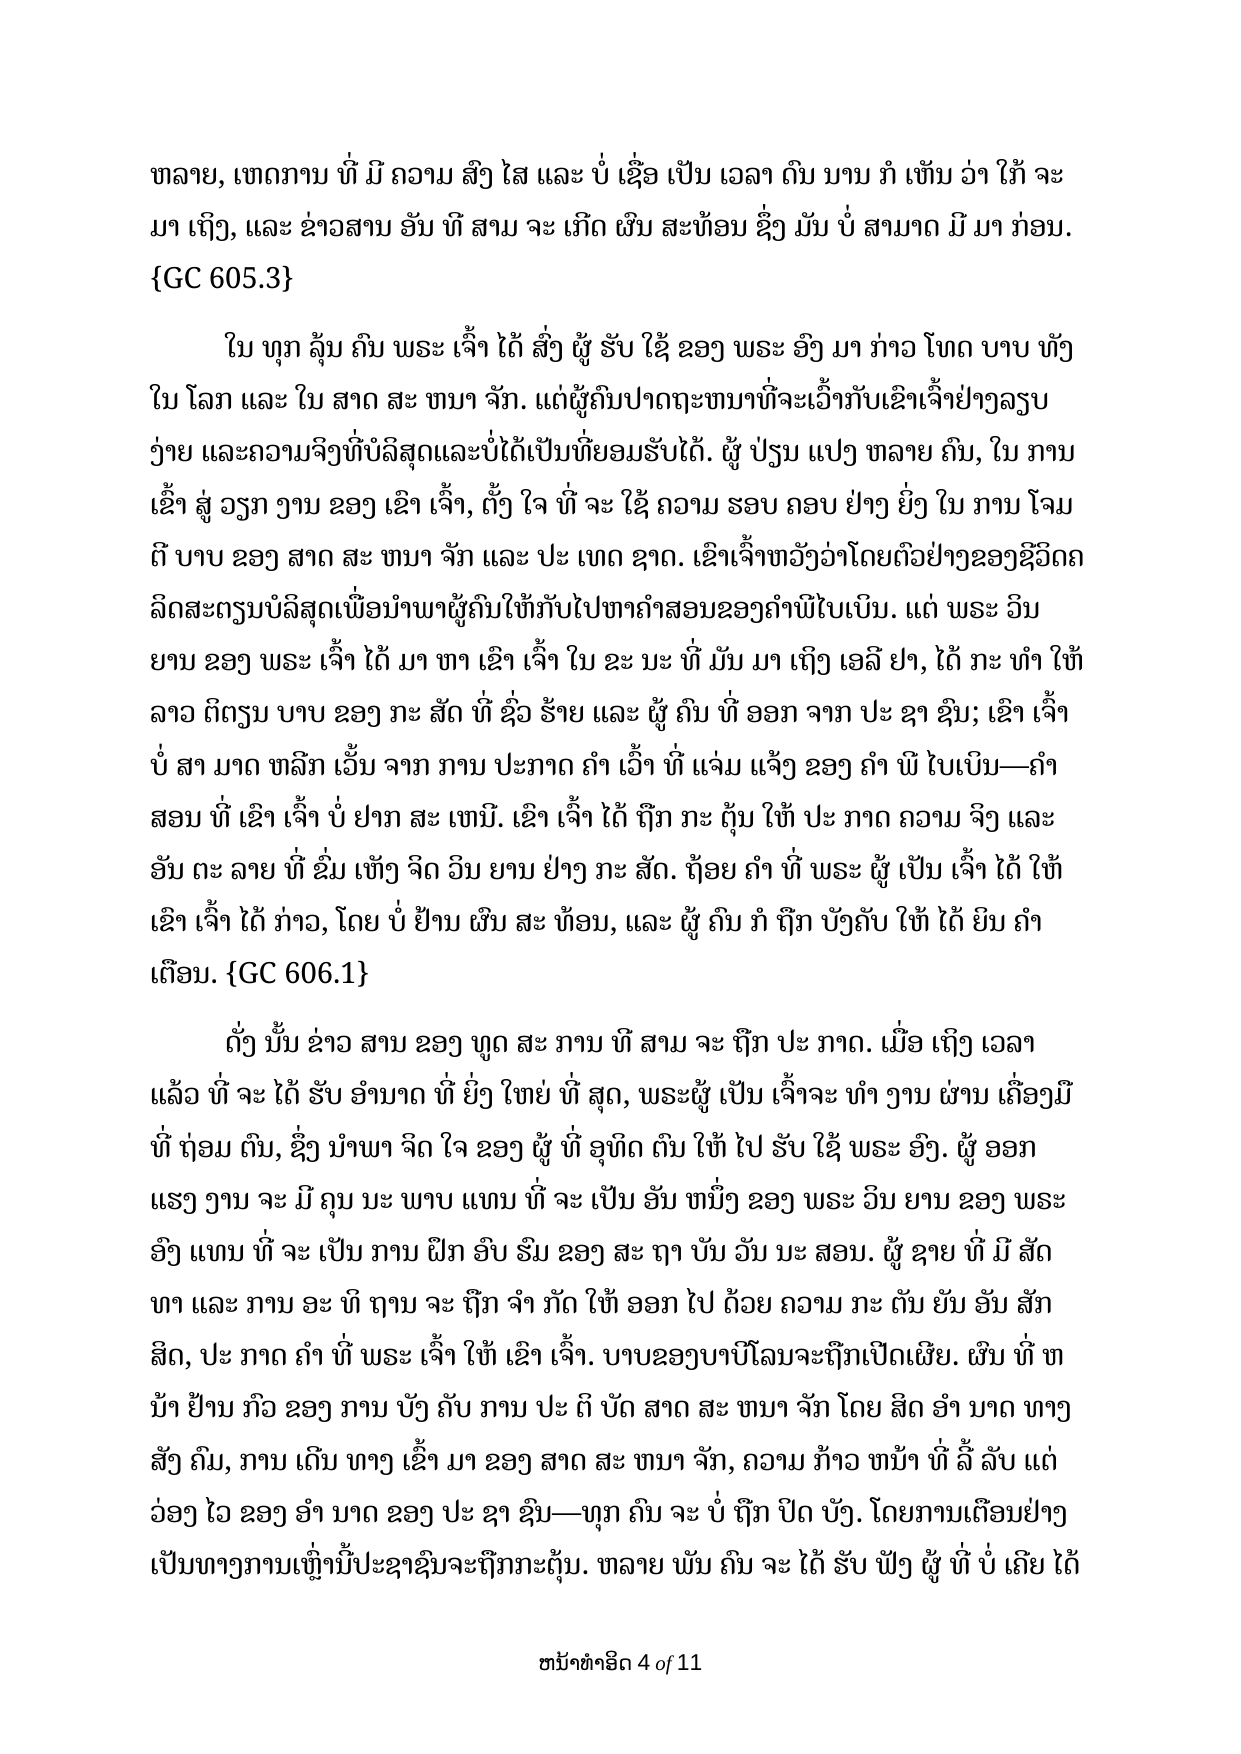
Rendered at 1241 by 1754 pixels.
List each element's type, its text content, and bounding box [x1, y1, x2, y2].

text ໃນ ທຸກ ລຸ້ນ ຄົນ ພຣະ ເຈົ້າ ໄດ້ ສົ່ງ ຜູ້ ຮັບ ໃຊ້ ຂອງ ພຣະ ອົງ ມາ ກ່າວ ໂທດ ບາບ ທັງ ໃນ ໂລກ ແລະ ໃນ ສາດ ສະ ຫນາ ຈັກ. ແຕ່ຜູ້ຄົນປາດຖະຫນາທີ່ຈະເວົ້າກັບເຂົາເຈົ້າຢ່າງລຽບງ່າຍ ແລະຄວາມຈິງທີ່ບໍລິສຸດແລະບໍ່ໄດ້ເປັນທີ່ຍອມຮັບໄດ້. ຜູ້ ປ່ຽນ ແປງ ຫລາຍ ຄົນ, ໃນ ການ ເຂົ້າ ສູ່ ວຽກ ງານ ຂອງ ເຂົາ ເຈົ້າ, ຕັ້ງ ໃຈ ທີ່ ຈະ ໃຊ້ ຄວາມ ຮອບ ຄອບ ຢ່າງ ຍິ່ງ ໃນ ການ ໂຈມ ຕີ ບາບ ຂອງ ສາດ ສະ ຫນາ ຈັກ ແລະ ປະ ເທດ ຊາດ. ເຂົາເຈົ້າຫວັງວ່າໂດຍຕົວຢ່າງຂອງຊີວິດຄລິດສະຕຽນບໍລິສຸດເພື່ອນໍາພາຜູ້ຄົນໃຫ້ກັບໄປຫາຄໍາສອນຂອງຄໍາພີໄບເບິນ. ແຕ່ ພຣະ ວິນ ຍານ ຂອງ ພຣະ ເຈົ້າ ໄດ້ ມາ ຫາ ເຂົາ ເຈົ້າ ໃນ ຂະ ນະ ທີ່ ມັນ ມາ ເຖິງ ເອລີ ຢາ, ໄດ້ ກະ ທໍາ ໃຫ້ ລາວ ຕິຕຽນ ບາບ ຂອງ ກະ ສັດ ທີ່ ຊົ່ວ ຮ້າຍ ແລະ ຜູ້ ຄົນ ທີ່ ອອກ ຈາກ ປະ ຊາ ຊົນ; ເຂົາ ເຈົ້າ ບໍ່ ສາ ມາດ ຫລີກ ເວັ້ນ ຈາກ ການ ປະກາດ ຄໍາ ເວົ້າ ທີ່ ແຈ່ມ ແຈ້ງ ຂອງ ຄໍາ ພີ ໄບເບິນ—ຄໍາ ສອນ ທີ່ ເຂົາ ເຈົ້າ ບໍ່ ຢາກ ສະ ເຫນີ. ເຂົາ ເຈົ້າ ໄດ້ ຖືກ ກະ ຕຸ້ນ ໃຫ້ ປະ ກາດ ຄວາມ ຈິງ ແລະ ອັນ ຕະ ລາຍ ທີ່ ຂົ່ມ ເຫັງ ຈິດ ວິນ ຍານ ຢ່າງ ກະ ສັດ. ຖ້ອຍ ຄໍາ ທີ່ ພຣະ ຜູ້ ເປັນ ເຈົ້າ ໄດ້ ໃຫ້ ເຂົາ ເຈົ້າ ໄດ້ ກ່າວ, ໂດຍ ບໍ່ ຢ້ານ ຜົນ ສະ ທ້ອນ, ແລະ ຜູ້ ຄົນ ກໍ ຖືກ ບັງຄັບ ໃຫ້ ໄດ້ ຍິນ ຄໍາ ເຕືອນ. {GC 606.1} [150, 323, 1090, 998]
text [150, 1018, 1090, 1588]
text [150, 150, 1090, 303]
